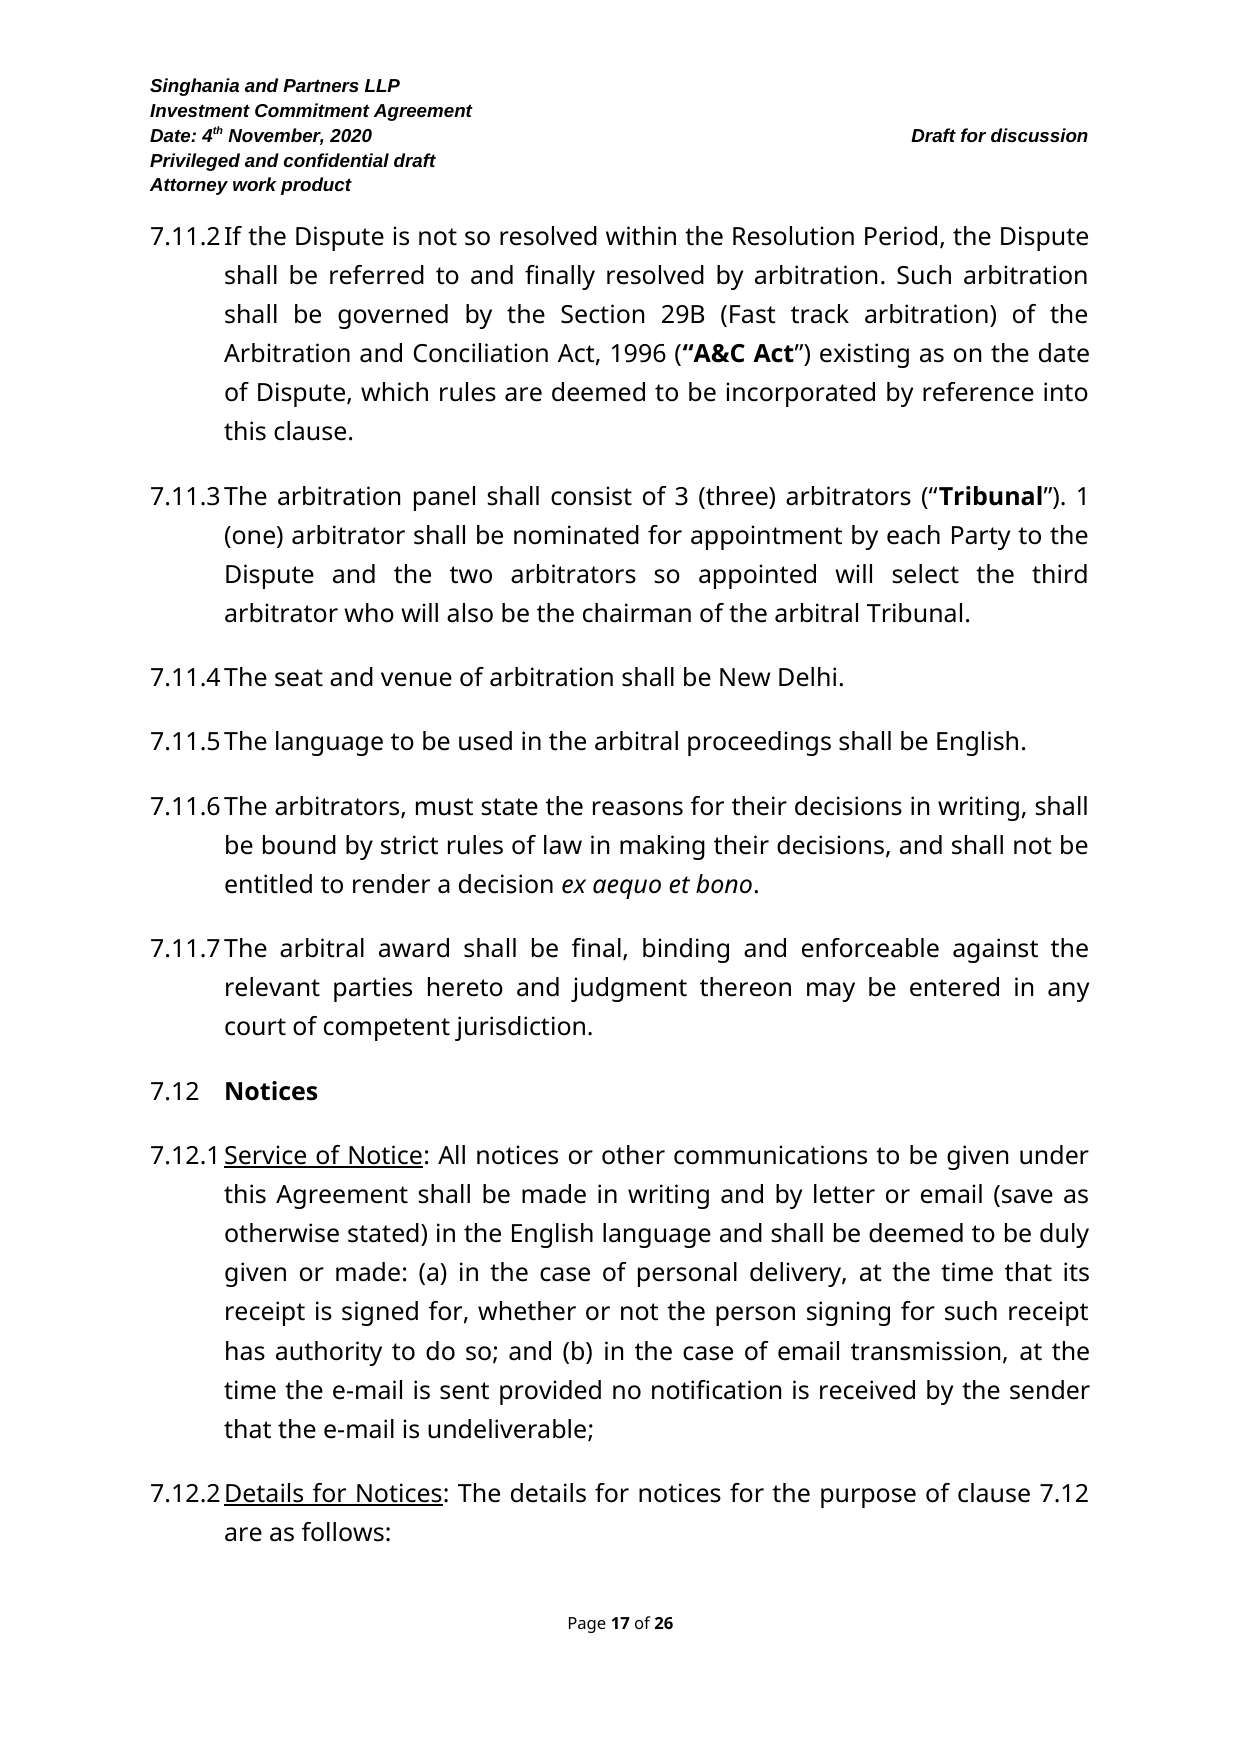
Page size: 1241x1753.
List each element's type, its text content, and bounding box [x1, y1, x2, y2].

list Notices [150, 1073, 1090, 1107]
list Service of Notice: All notices or other communications to be given under this Agreement shall be made in writing and by letter or email (save as otherwise stated) in the English language and shall be deemed to be duly given or made: (a) in the case of personal delivery, at the time that its receipt is signed for, whether or not the person signing for such receipt has authority to do so; and (b) in the case of email transmission, at the time the e-mail is sent provided no notification is received by the sender that the e-mail is undeliverable; [150, 1137, 1090, 1446]
list The arbitrators, must state the reasons for their decisions in writing, shall be bound by strict rules of law in making their decisions, and shall not be entitled to render a decision ex aequo et bono. [150, 788, 1090, 901]
list Details for Notices: The details for notices for the purpose of clause 7.12 are as follows: [150, 1476, 1090, 1549]
list The arbitration panel shall consist of 3 (three) arbitrators (“Tribunal”). 1 (one) arbitrator shall be nominated for appointment by each Party to the Dispute and the two arbitrators so appointed will select the third arbitrator who will also be the chairman of the arbitral Tribunal. [150, 478, 1090, 630]
list The seat and venue of arbitration shall be New Delhi. [150, 660, 1090, 694]
list If the Dispute is not so resolved within the Resolution Period, the Dispute shall be referred to and finally resolved by arbitration. Such arbitration shall be governed by the Section 29B (Fast track arbitration) of the Arbitration and Conciliation Act, 1996 (“A&C Act”) existing as on the date of Dispute, which rules are deemed to be incorporated by reference into this clause. [150, 218, 1090, 448]
list The arbitral award shall be final, binding and enforceable against the relevant parties hereto and judgment thereon may be entered in any court of competent jurisdiction. [150, 931, 1090, 1043]
list The language to be used in the arbitral proceedings shall be English. [150, 724, 1090, 758]
